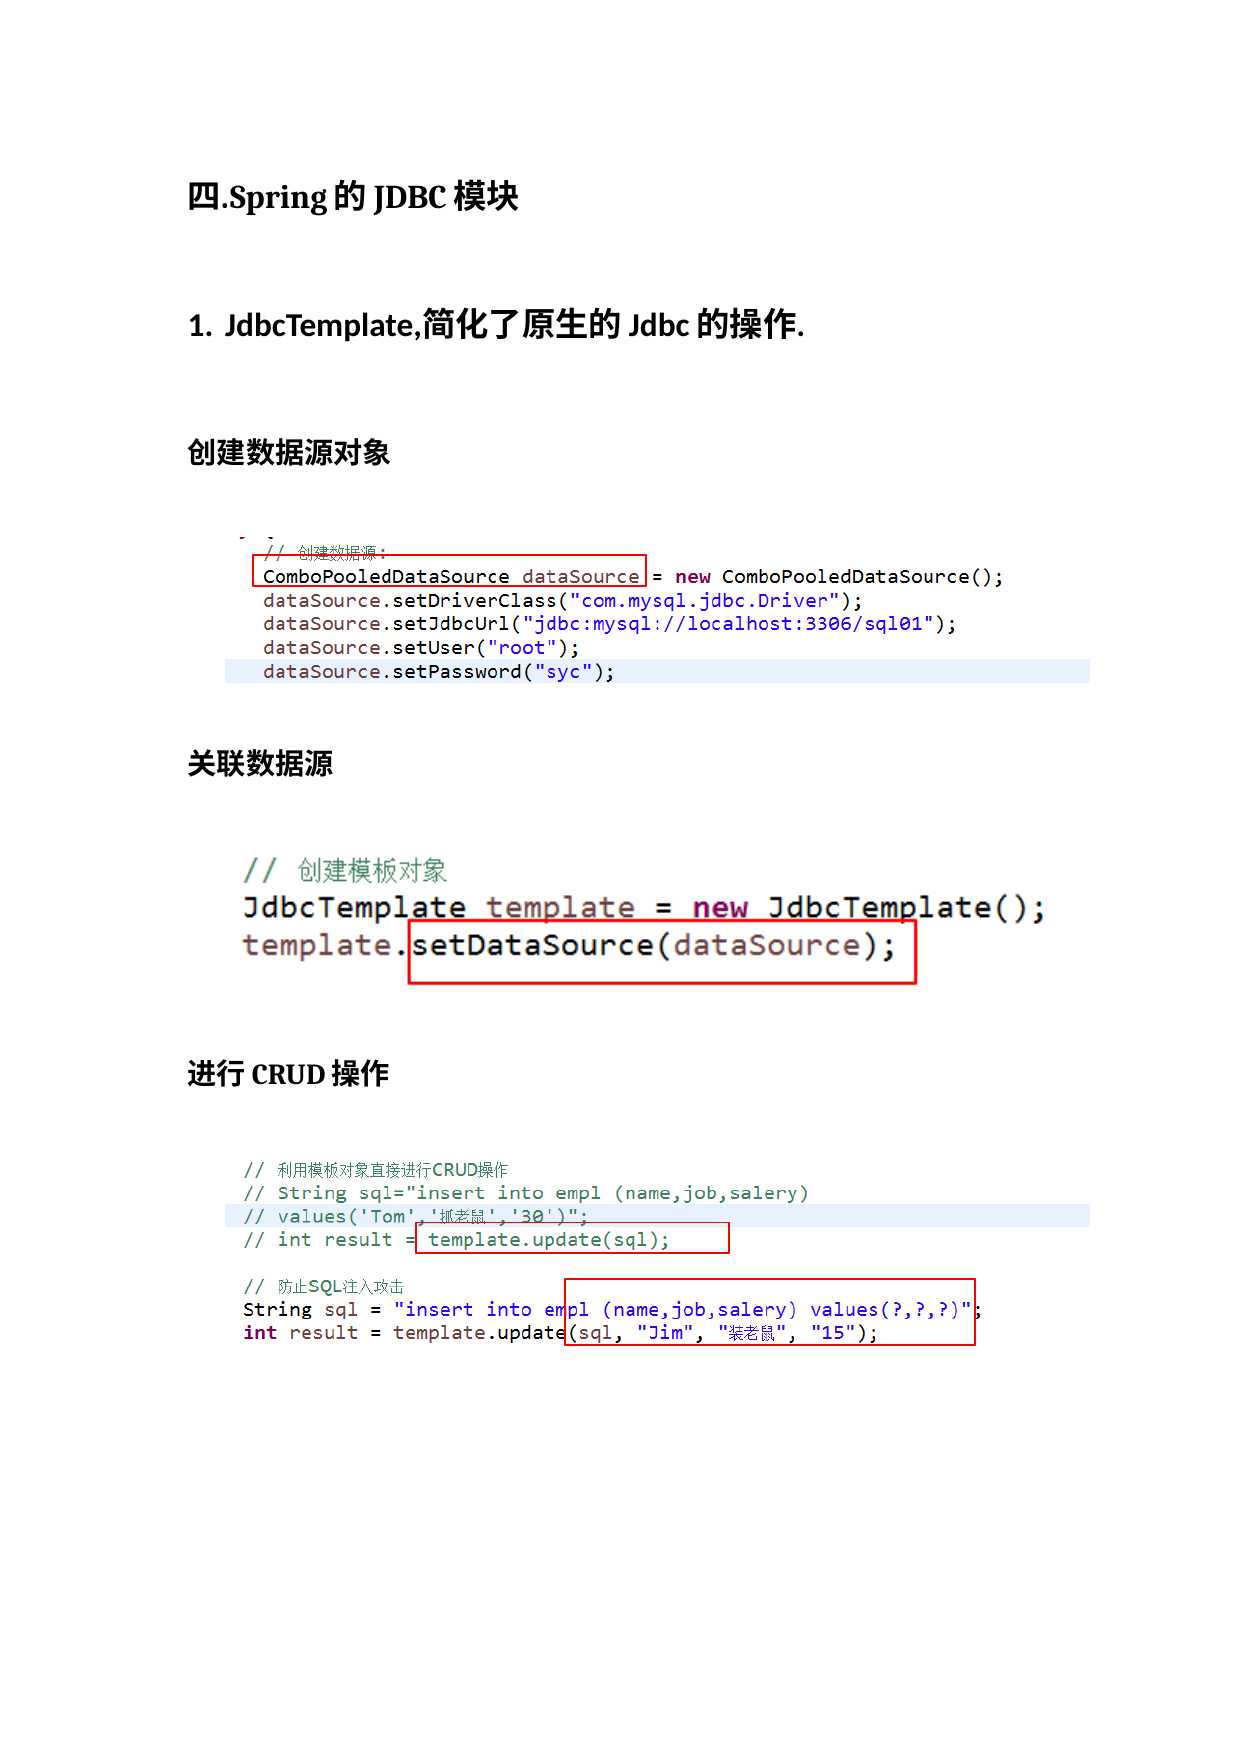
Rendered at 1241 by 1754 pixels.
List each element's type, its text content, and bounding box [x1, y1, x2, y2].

subtitle 创建数据源对象 [187, 418, 1053, 483]
subtitle JdbcTemplate,简化了原生的Jdbc的操作. [187, 289, 1053, 354]
subtitle 进行CRUD操作 [187, 1039, 1053, 1104]
picture [225, 1158, 1091, 1351]
subtitle Spring的JDBC模块 [187, 162, 1053, 227]
subtitle 关联数据源 [187, 729, 1053, 794]
picture [225, 847, 1091, 993]
picture [225, 537, 1091, 690]
